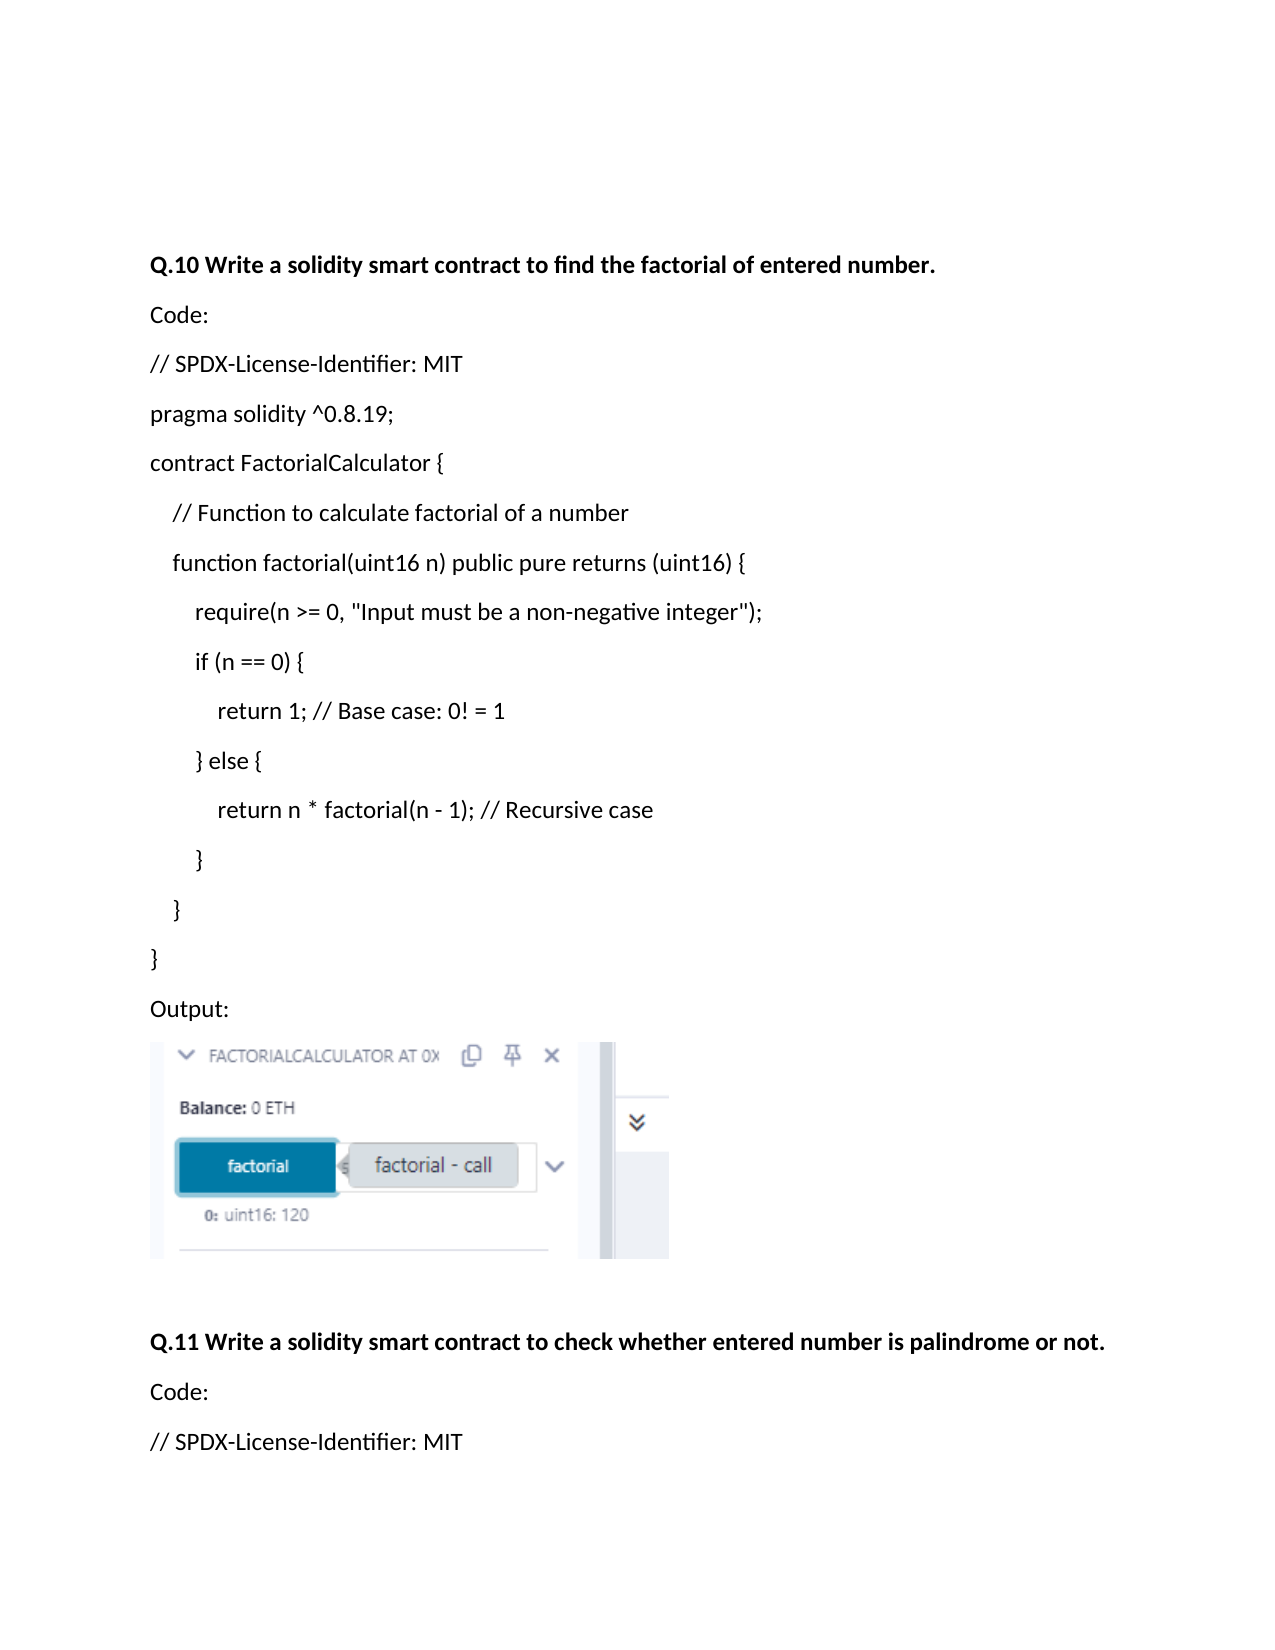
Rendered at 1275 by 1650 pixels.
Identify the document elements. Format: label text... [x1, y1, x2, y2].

text // SPDX-License-Identifier: MIT [150, 1426, 1125, 1456]
text function factorial(uint16 n) public pure returns (uint16) { [150, 547, 1125, 577]
text // SPDX-License-Identifier: MIT [150, 348, 1125, 379]
text Code: [150, 1376, 1125, 1407]
text Q.11 Write a solidity smart contract to check whether entered number is palindrome or not. [150, 1327, 1125, 1357]
text } else { [150, 745, 1125, 776]
text require(n >= 0, "Input must be a non-negative integer"); [150, 596, 1125, 627]
text return n * factorial(n - 1); // Recursive case [150, 794, 1125, 825]
text } [150, 894, 1125, 924]
picture [150, 1042, 669, 1259]
text if (n == 0) { [150, 646, 1125, 676]
text pragma solidity ^0.8.19; [150, 398, 1125, 428]
text } [150, 844, 1125, 875]
text Code: [150, 299, 1125, 329]
text // Function to calculate factorial of a number [150, 497, 1125, 528]
text Q.10 Write a solidity smart contract to find the factorial of entered number. [150, 249, 1125, 280]
text Output: [150, 993, 1125, 1023]
text contract FactorialCalculator { [150, 447, 1125, 478]
text return 1; // Base case: 0! = 1 [150, 695, 1125, 726]
text } [150, 943, 1125, 974]
